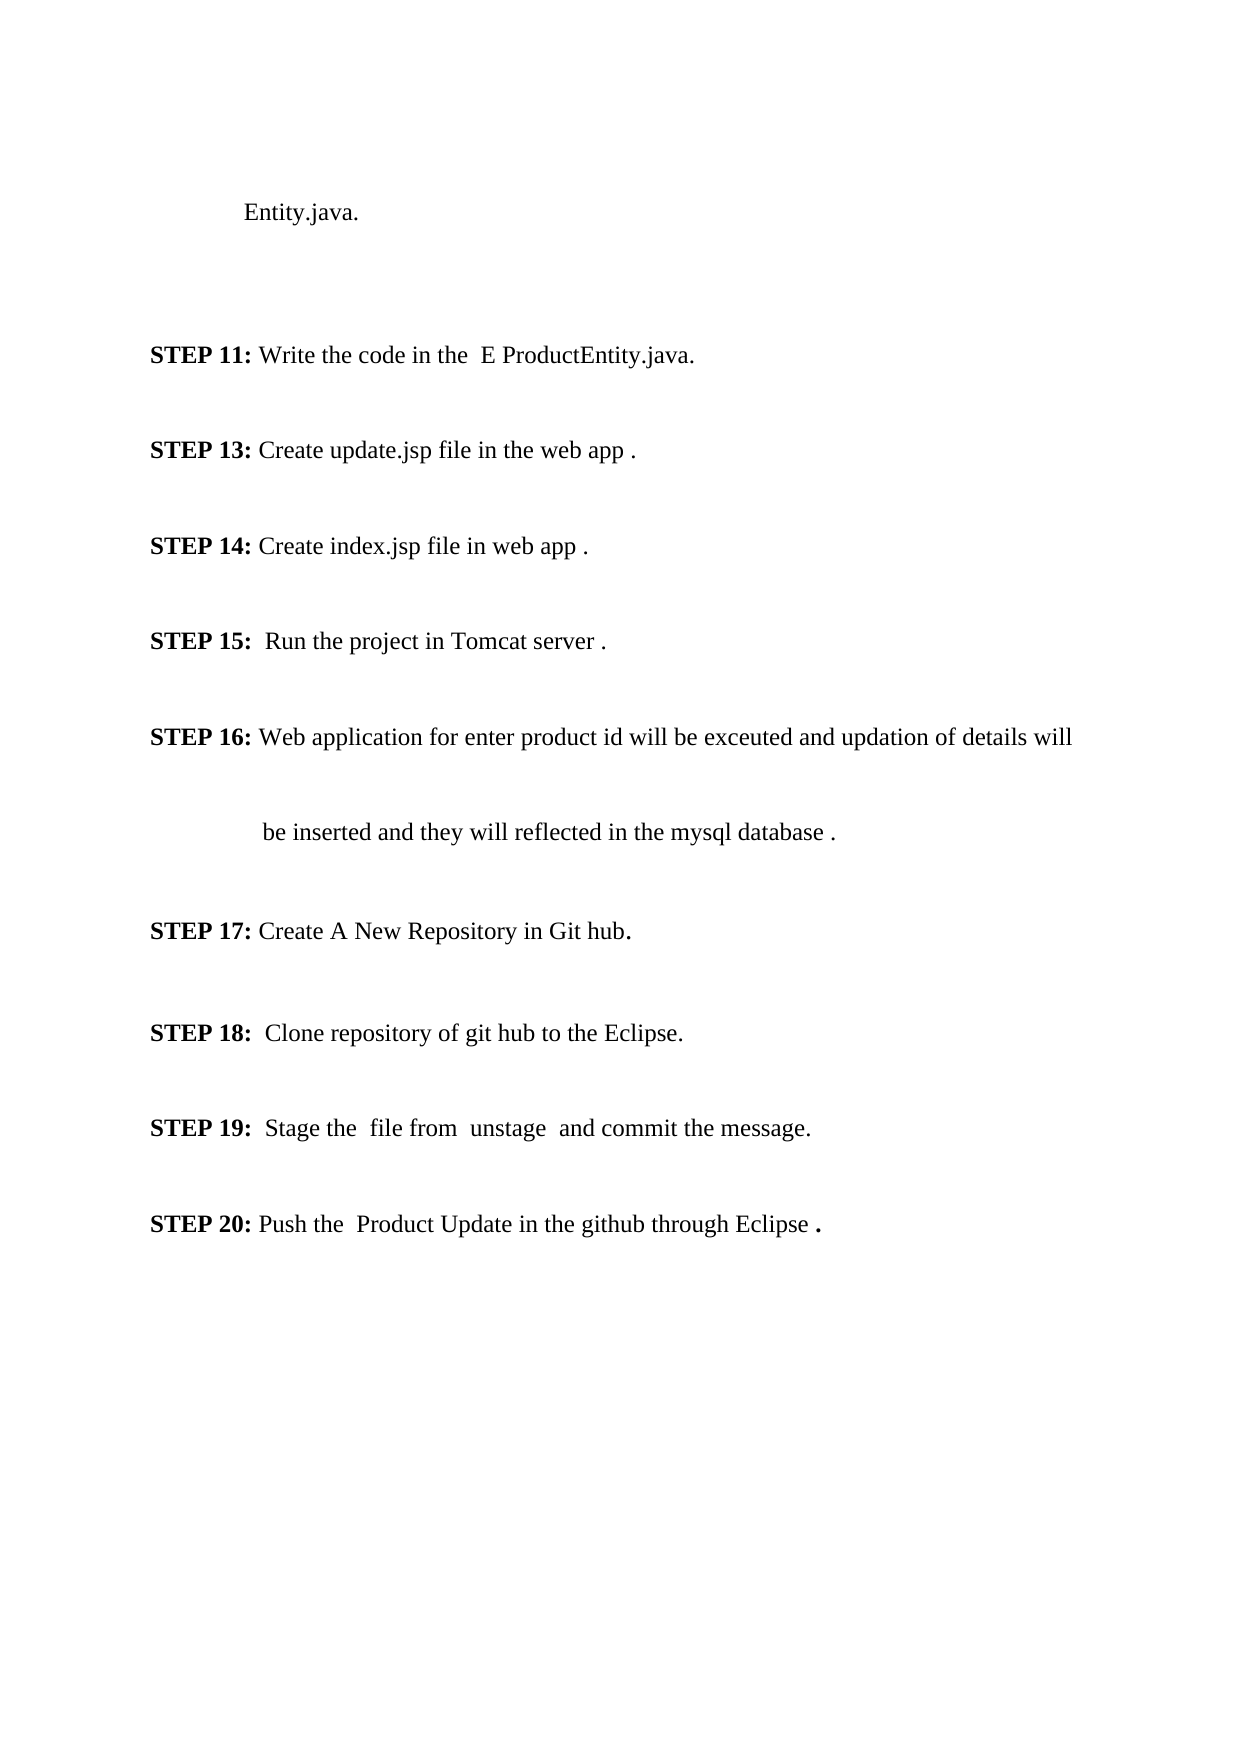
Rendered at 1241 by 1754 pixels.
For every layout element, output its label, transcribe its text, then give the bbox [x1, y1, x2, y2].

text STEP 11: Write the code in the E ProductEntity.java. [150, 340, 1090, 369]
text STEP 15: Run the project in Tomcat server . [150, 626, 1090, 655]
text STEP 20: Push the Product Update in the github through Eclipse . [150, 1209, 1090, 1238]
text Entity.java. [150, 197, 1090, 226]
text STEP 14: Create index.jsp file in web app . [150, 531, 1090, 559]
text STEP 18: Clone repository of git hub to the Eclipse. [150, 1018, 1090, 1047]
text STEP 13: Create update.jsp file in the web app . [150, 435, 1090, 464]
text STEP 19: Stage the file from unstage and commit the message. [150, 1113, 1090, 1142]
text STEP 16: Web application for enter product id will be exceuted and updation of details will [150, 722, 1090, 750]
text STEP 17: Create A New Repository in Git hub. [150, 912, 1090, 946]
text be inserted and they will reflected in the mysql database . [150, 817, 1090, 846]
